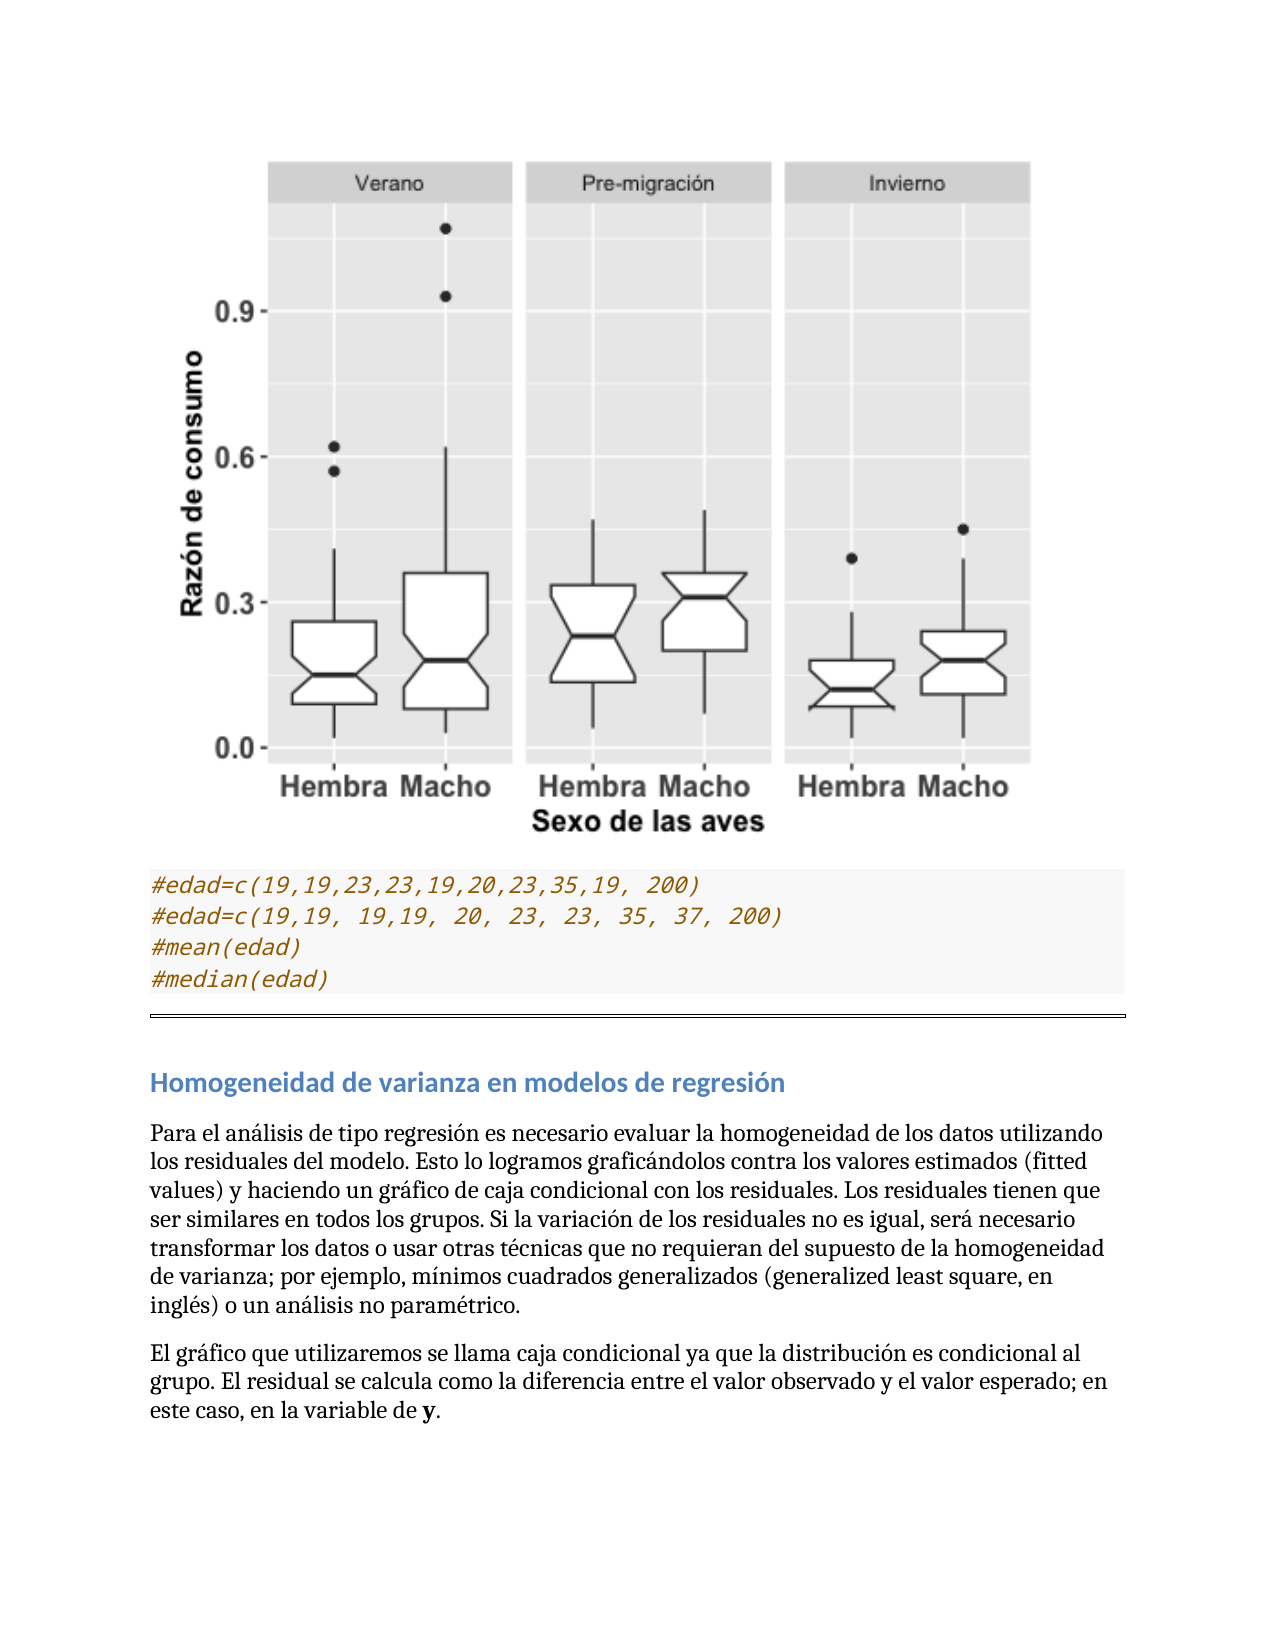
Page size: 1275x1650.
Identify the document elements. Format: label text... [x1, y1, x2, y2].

picture [168, 150, 1044, 850]
text #edad=c(19,19,23,23,19,20,23,35,19, 200) #edad=c(19,19, 19,19, 20, 23, 23, 35, 37, 200) #mean(edad) #median(edad) [150, 869, 1125, 994]
text El gráfico que utilizaremos se llama caja condicional ya que la distribución es condicional al grupo. El residual se calcula como la diferencia entre el valor observado y el valor esperado; en este caso, en la variable de y. [150, 1338, 1125, 1425]
text Para el análisis de tipo regresión es necesario evaluar la homogeneidad de los datos utilizando los residuales del modelo. Esto lo logramos graficándolos contra los valores estimados (fitted values) y haciendo un gráfico de caja condicional con los residuales. Los residuales tienen que ser similares en todos los grupos. Si la variación de los residuales no es igual, será necesario transformar los datos o usar otras técnicas que no requieran del supuesto de la homogeneidad de varianza; por ejemplo, mínimos cuadrados generalizados (generalized least square, en inglés) o un análisis no paramétrico. [150, 1118, 1125, 1320]
subtitle Homogeneidad de varianza en modelos de regresión [150, 1064, 1125, 1100]
